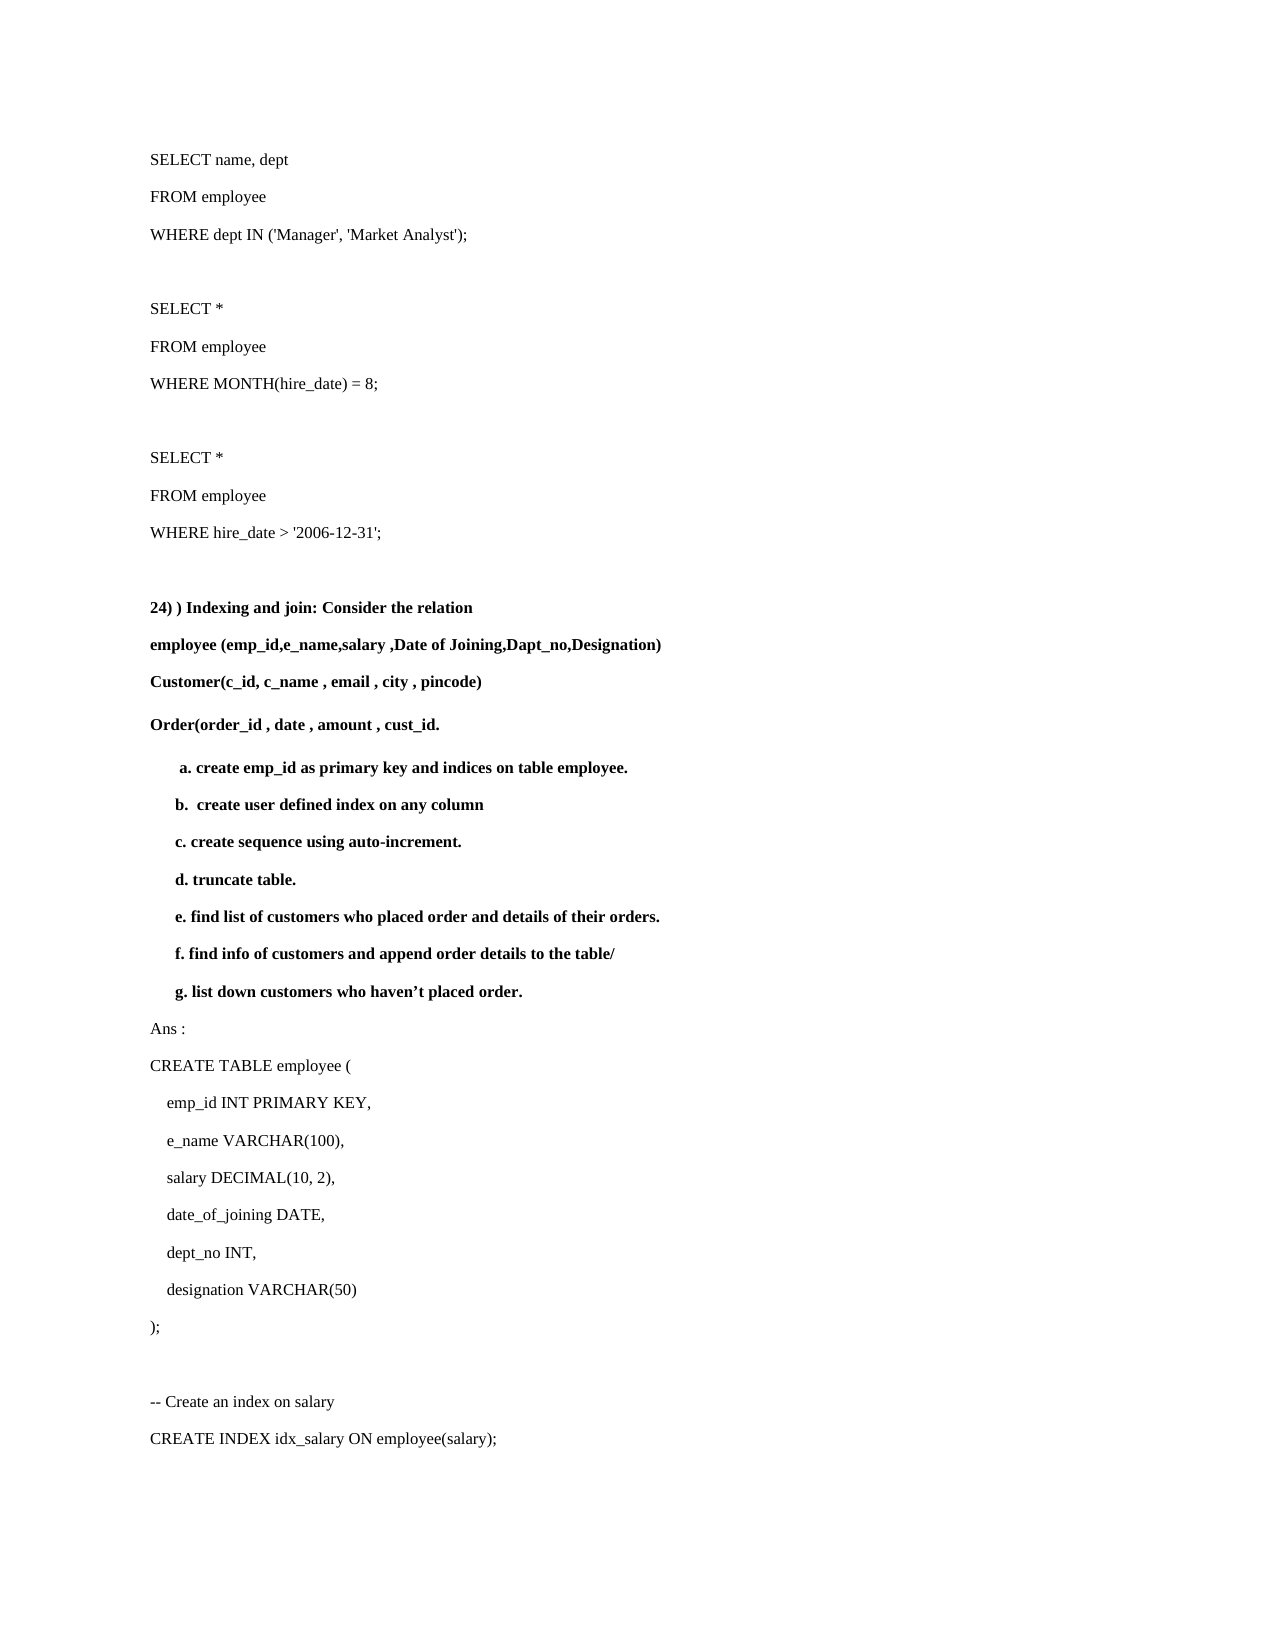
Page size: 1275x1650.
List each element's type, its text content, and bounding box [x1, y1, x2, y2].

text FROM employee [150, 336, 1125, 356]
text e. find list of customers who placed order and details of their orders. [150, 907, 1125, 926]
text f. find info of customers and append order details to the table/ [150, 944, 1125, 963]
text employee (emp_id,e_name,salary ,Date of Joining,Dapt_no,Designation) [150, 635, 1125, 654]
text -- Create an index on salary [150, 1392, 1125, 1411]
text e_name VARCHAR(100), [150, 1131, 1125, 1150]
text WHERE dept IN ('Manager', 'Market Analyst'); [150, 224, 1125, 244]
text b. create user defined index on any column [150, 795, 1125, 814]
text FROM employee [150, 187, 1125, 206]
text CREATE TABLE employee ( [150, 1056, 1125, 1075]
text Customer(c_id, c_name , email , city , pincode) [150, 672, 1125, 691]
text g. list down customers who haven’t placed order. [150, 981, 1125, 1001]
text WHERE hire_date > '2006-12-31'; [150, 523, 1125, 542]
text WHERE MONTH(hire_date) = 8; [150, 374, 1125, 393]
text ); [150, 1317, 1125, 1336]
text SELECT name, dept [150, 150, 1125, 169]
text Ans : [150, 1019, 1125, 1038]
text c. create sequence using auto-increment. [150, 832, 1125, 851]
text SELECT * [150, 448, 1125, 467]
text 24) ) Indexing and join: Consider the relation [150, 597, 1125, 617]
text salary DECIMAL(10, 2), [150, 1168, 1125, 1187]
text d. truncate table. [150, 869, 1125, 889]
text CREATE INDEX idx_salary ON employee(salary); [150, 1429, 1125, 1448]
text Order(order_id , date , amount , cust_id. [150, 715, 1125, 734]
text FROM employee [150, 486, 1125, 505]
text SELECT * [150, 299, 1125, 318]
text date_of_joining DATE, [150, 1205, 1125, 1224]
text dept_no INT, [150, 1242, 1125, 1262]
text designation VARCHAR(50) [150, 1280, 1125, 1299]
text a. create emp_id as primary key and indices on table employee. [150, 758, 1125, 777]
text emp_id INT PRIMARY KEY, [150, 1093, 1125, 1112]
